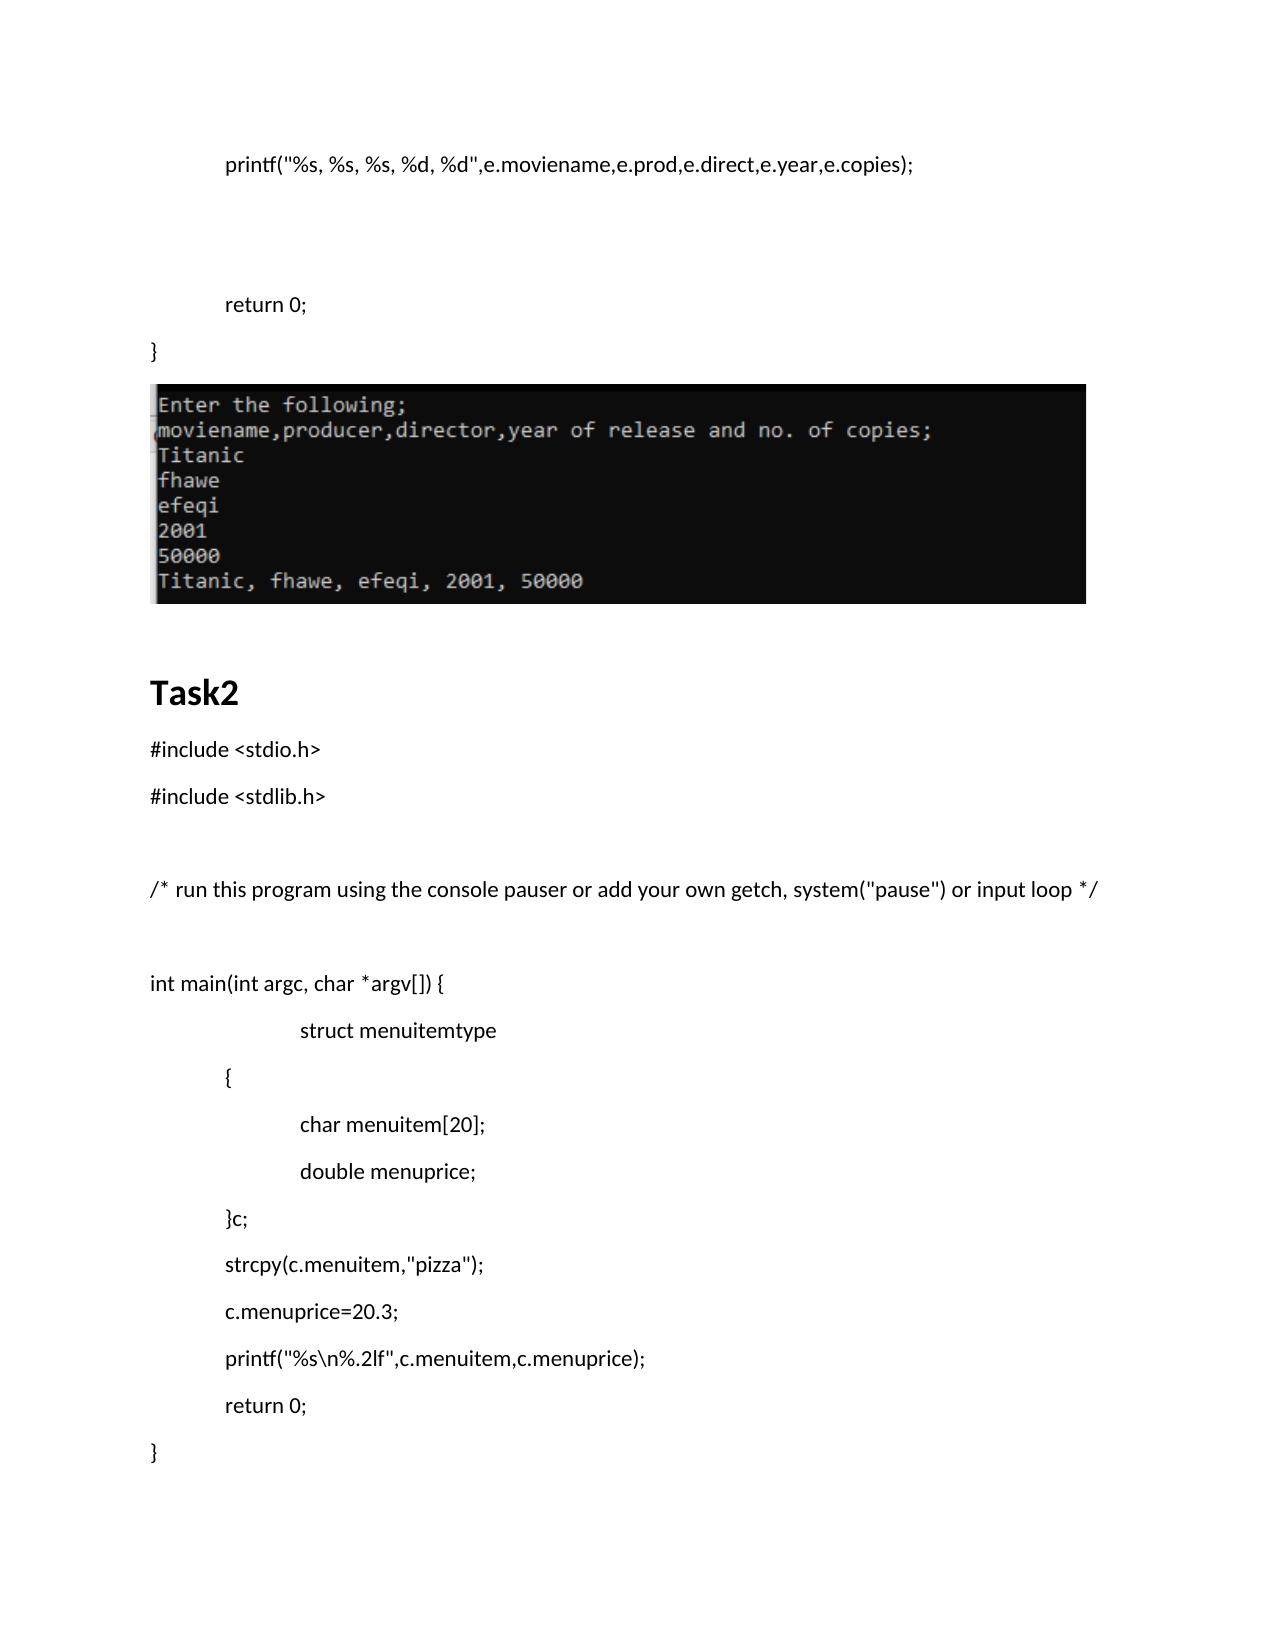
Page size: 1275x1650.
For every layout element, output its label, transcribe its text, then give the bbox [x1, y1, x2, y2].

picture [150, 384, 1087, 604]
text return 0; [150, 291, 1125, 319]
text } [150, 337, 1125, 366]
text printf("%s, %s, %s, %d, %d",e.moviename,e.prod,e.direct,e.year,e.copies); [150, 150, 1125, 178]
text double menuprice; [150, 1157, 1125, 1185]
text return 0; [150, 1391, 1125, 1419]
text }c; [150, 1204, 1125, 1232]
text c.menuprice=20.3; [150, 1297, 1125, 1326]
text strcpy(c.menuitem,"pizza"); [150, 1251, 1125, 1279]
text int main(int argc, char *argv[]) { [150, 969, 1125, 997]
text } [150, 1438, 1125, 1466]
text /* run this program using the console pauser or add your own getch, system("pause") or input loop */ [150, 876, 1125, 904]
text Task2 [150, 669, 1125, 715]
text #include <stdlib.h> [150, 782, 1125, 810]
text printf("%s\n%.2lf",c.menuitem,c.menuprice); [150, 1344, 1125, 1372]
text { [150, 1063, 1125, 1091]
text struct menuitemtype [150, 1016, 1125, 1044]
text char menuitem[20]; [150, 1110, 1125, 1138]
text #include <stdio.h> [150, 735, 1125, 763]
